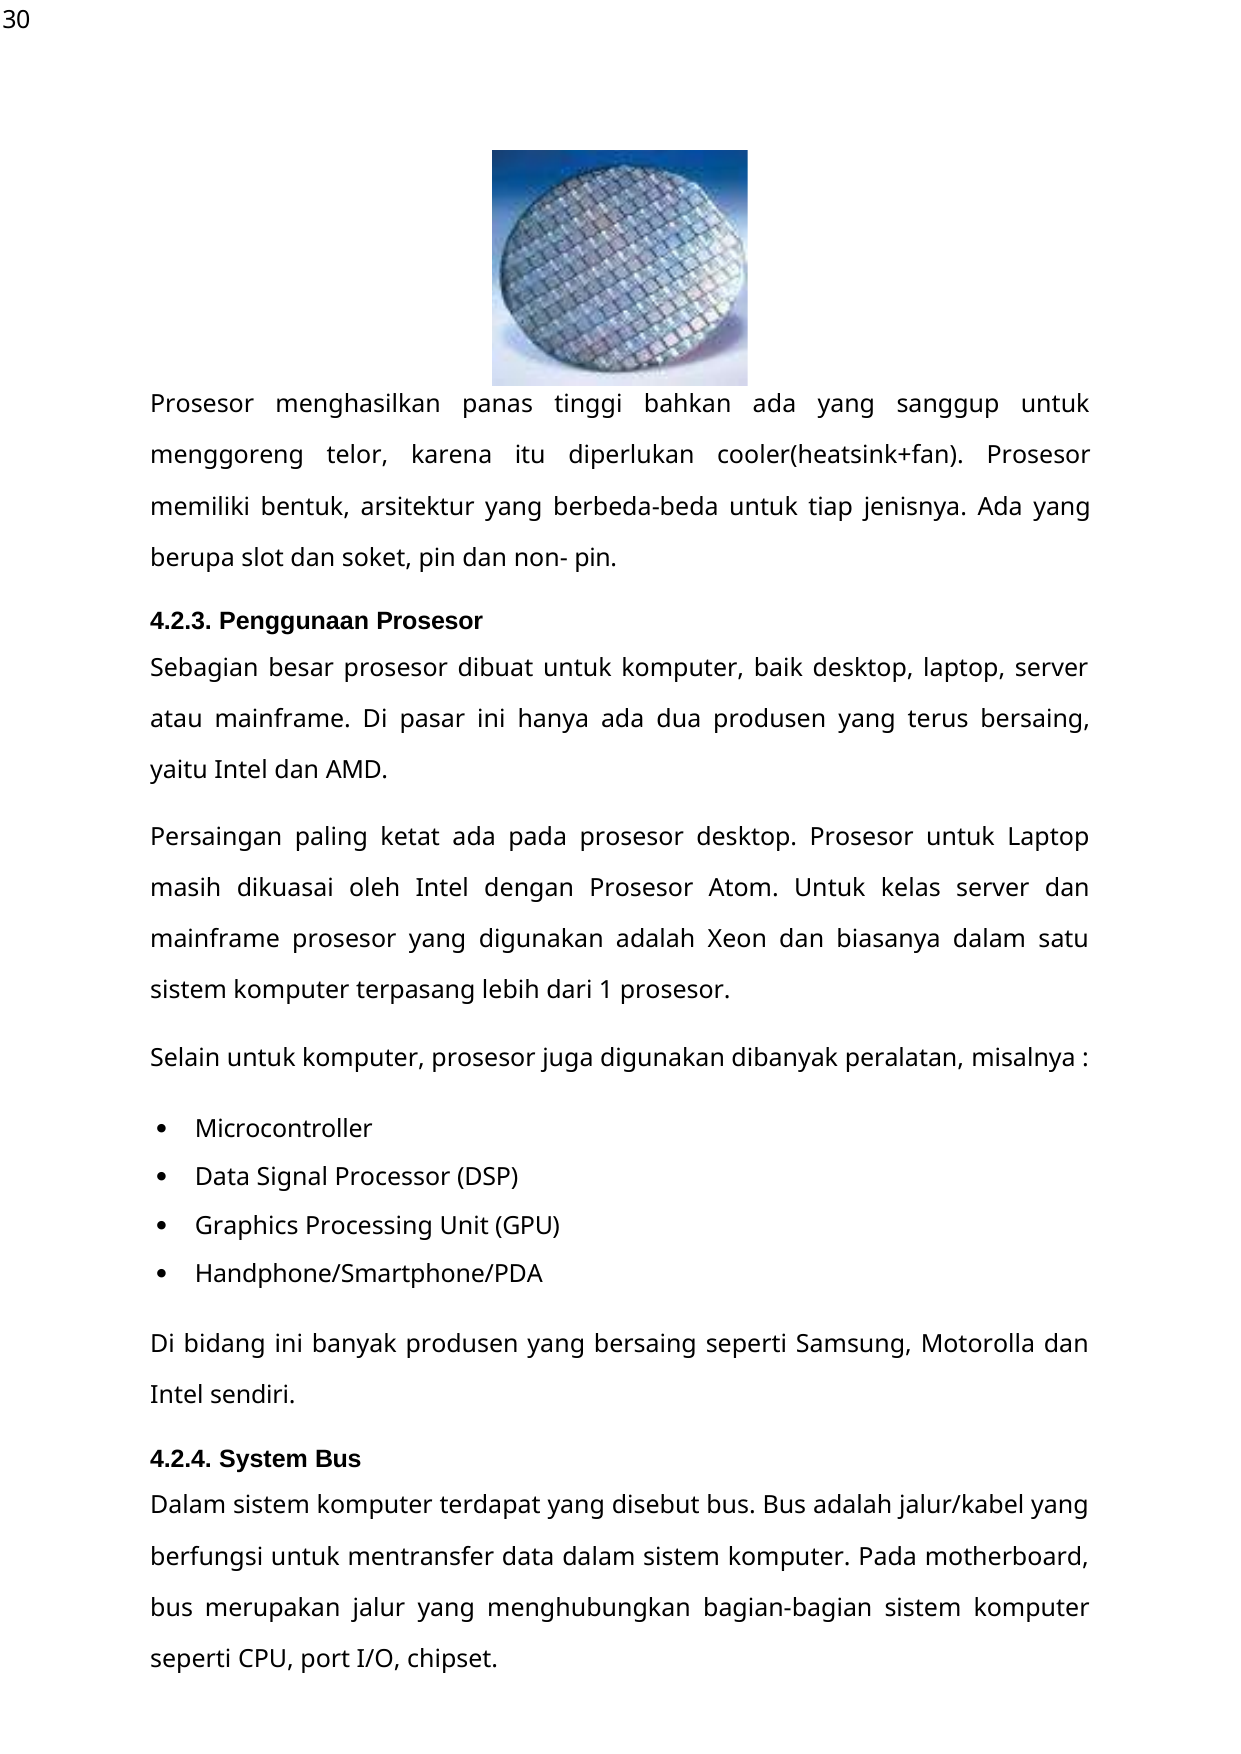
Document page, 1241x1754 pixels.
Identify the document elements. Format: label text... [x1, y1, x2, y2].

text Selain untuk komputer, prosesor juga digunakan dibanyak peralatan, misalnya : [150, 1040, 1093, 1074]
list Graphics Processing Unit (GPU) [157, 1207, 1093, 1241]
subtitle System Bus [150, 1444, 1093, 1473]
list Microcontroller [157, 1111, 1093, 1145]
picture [492, 150, 748, 386]
text Di bidang ini banyak produsen yang bersaing seperti Samsung, Motorolla dan Intel sendiri. [150, 1325, 1090, 1411]
text Prosesor menghasilkan panas tinggi bahkan ada yang sanggup untuk menggoreng telor, karena itu diperlukan cooler(heatsink+fan). Prosesor memiliki bentuk, arsitektur yang berbeda-beda untuk tiap jenisnya. Ada yang berupa slot dan soket, pin dan non- pin. [150, 386, 1091, 573]
list Handphone/Smartphone/PDA [157, 1255, 1093, 1289]
text Persaingan paling ketat ada pada prosesor desktop. Prosesor untuk Laptop masih dikuasai oleh Intel dengan Prosesor Atom. Untuk kelas server dan mainframe prosesor yang digunakan adalah Xeon dan biasanya dalam satu sistem komputer terpasang lebih dari 1 prosesor. [150, 819, 1090, 1006]
text Sebagian besar prosesor dibuat untuk komputer, baik desktop, laptop, server atau mainframe. Di pasar ini hanya ada dua produsen yang terus bersaing, yaitu Intel dan AMD. [150, 649, 1090, 785]
text Dalam sistem komputer terdapat yang disebut bus. Bus adalah jalur/kabel yang berfungsi untuk mentransfer data dalam sistem komputer. Pada motherboard, bus merupakan jalur yang menghubungkan bagian-bagian sistem komputer seperti CPU, port I/O, chipset. [150, 1487, 1090, 1674]
subtitle Penggunaan Prosesor [150, 606, 1093, 634]
list Data Signal Processor (DSP) [157, 1159, 1093, 1193]
